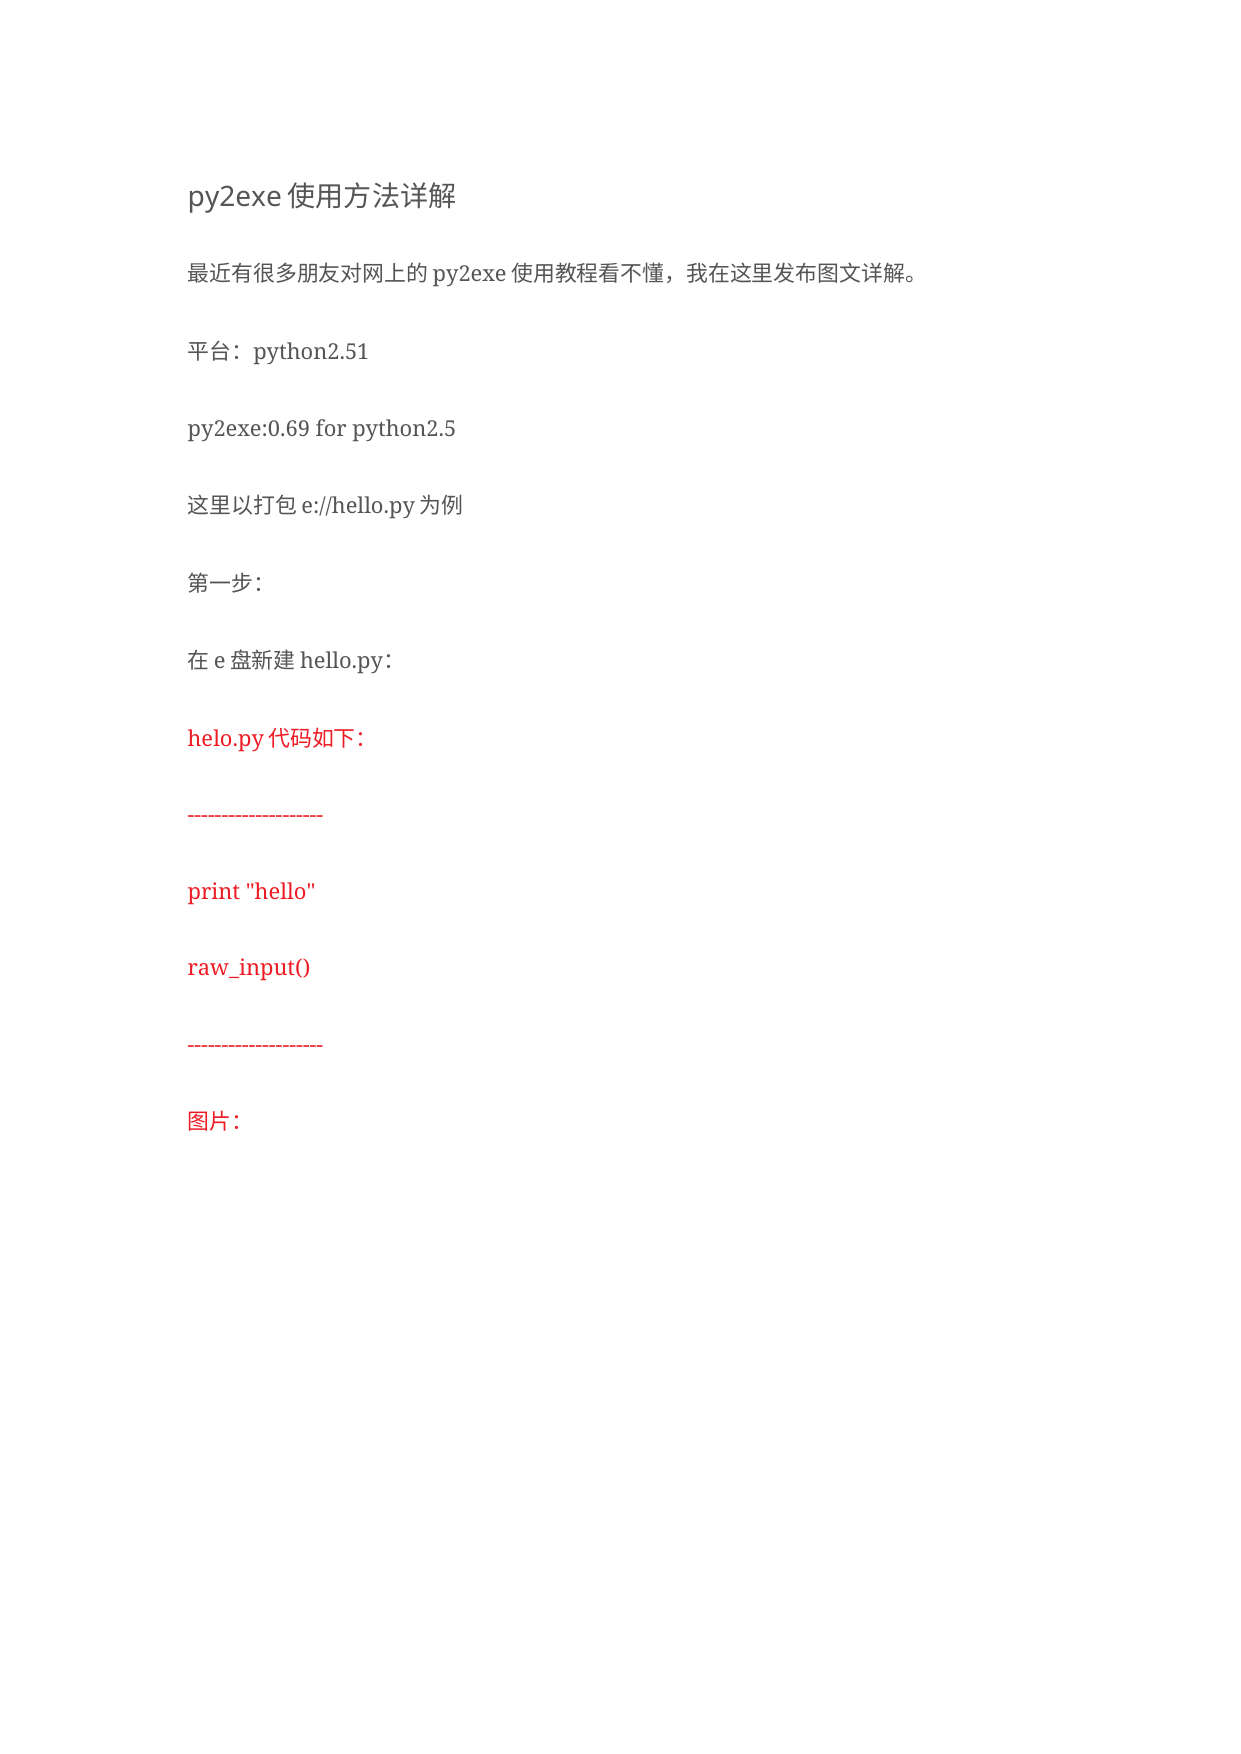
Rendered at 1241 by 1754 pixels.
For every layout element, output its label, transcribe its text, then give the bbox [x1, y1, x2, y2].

text py2exe使用方法详解 [187, 162, 1053, 227]
text 在e盘新建hello.py： [187, 643, 1053, 675]
text print "hello" [187, 874, 1053, 907]
text 这里以打包e://hello.py为例 [187, 488, 1053, 520]
text 图片： [187, 1104, 1053, 1136]
text raw_input() [187, 951, 1053, 983]
text 最近有很多朋友对网上的py2exe使用教程看不懂，我在这里发布图文详解。 [187, 256, 1053, 289]
text 第一步： [187, 565, 1053, 598]
text helo.py代码如下： [187, 720, 1053, 753]
text py2exe:0.69 for python2.5 [187, 411, 1053, 444]
text 平台：python2.51 [187, 334, 1053, 366]
text -------------------- [187, 798, 1053, 830]
text -------------------- [187, 1027, 1053, 1060]
